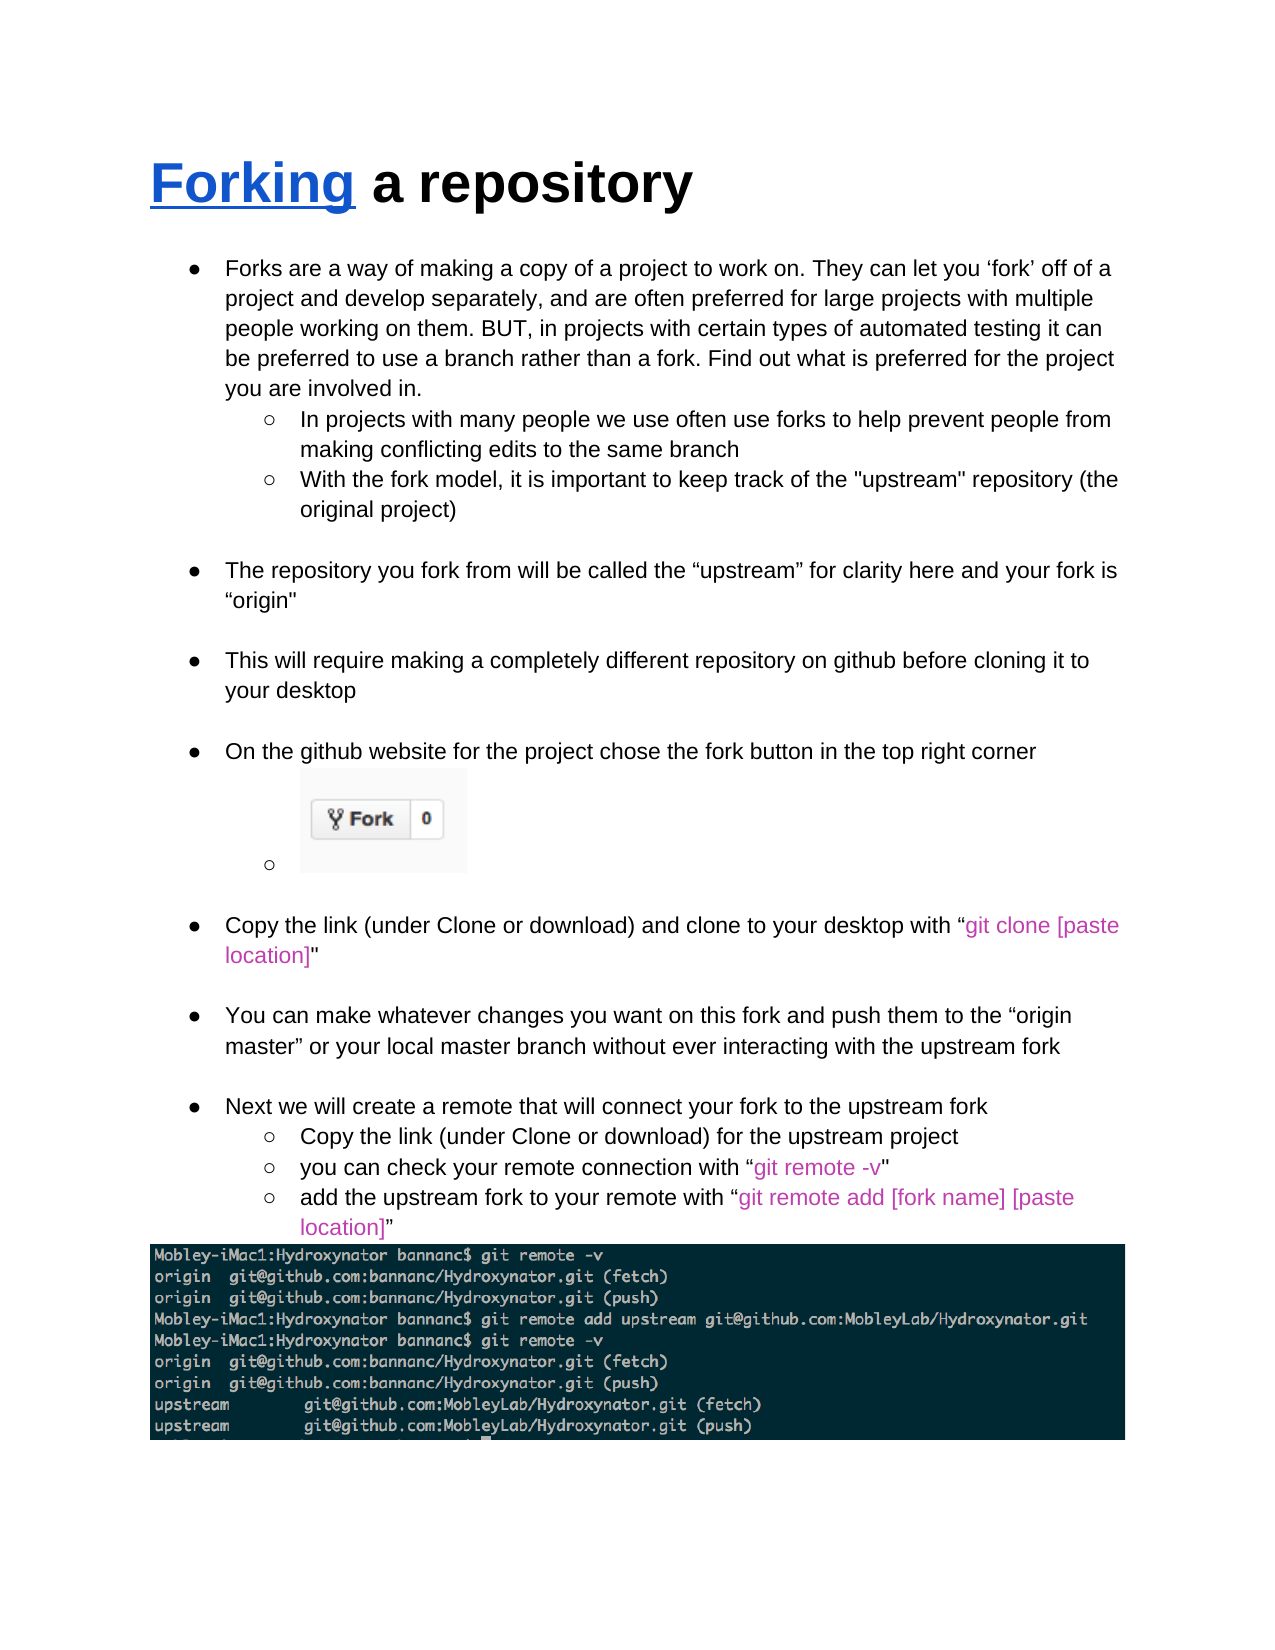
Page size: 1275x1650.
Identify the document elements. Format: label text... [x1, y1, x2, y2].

picture [233, 1274, 238, 1285]
picture [395, 1359, 409, 1366]
picture [893, 1317, 899, 1325]
picture [520, 1419, 525, 1430]
list Copy the link (under Clone or download) for the upstream project [262, 1123, 1125, 1149]
picture [566, 1317, 574, 1323]
picture [642, 1402, 649, 1409]
picture [521, 1253, 527, 1260]
picture [569, 1274, 574, 1285]
picture [460, 1419, 469, 1430]
picture [257, 1377, 269, 1387]
picture [370, 1355, 381, 1366]
picture [310, 1291, 317, 1302]
picture [370, 1270, 381, 1281]
picture [257, 1270, 269, 1281]
picture [457, 1398, 469, 1410]
picture [168, 1334, 182, 1346]
picture [562, 1399, 574, 1409]
picture [585, 1317, 596, 1324]
picture [709, 1317, 714, 1327]
picture [202, 1274, 210, 1281]
picture [233, 1296, 238, 1306]
list The repository you fork from will be called the “upstream” for clarity here and your fork is “origin" [187, 557, 1125, 613]
picture [569, 1296, 574, 1306]
picture [423, 1338, 437, 1345]
picture [352, 1381, 359, 1387]
picture [549, 1359, 555, 1366]
picture [566, 1253, 574, 1259]
picture [332, 1398, 344, 1409]
picture [465, 1248, 471, 1261]
picture [395, 1274, 409, 1281]
picture [521, 1317, 527, 1324]
picture [507, 1381, 521, 1387]
picture [485, 1317, 490, 1327]
picture [642, 1423, 649, 1430]
picture [451, 1377, 460, 1387]
picture [345, 1423, 350, 1434]
picture [395, 1381, 409, 1387]
picture [202, 1253, 208, 1263]
picture [306, 1253, 312, 1260]
picture [423, 1317, 437, 1324]
picture [233, 1381, 238, 1391]
picture [345, 1274, 359, 1282]
picture [529, 1253, 549, 1260]
picture [165, 1423, 172, 1434]
picture [170, 1313, 182, 1324]
picture [332, 1420, 344, 1431]
picture [166, 1274, 172, 1281]
picture [534, 1338, 549, 1345]
picture [170, 1249, 182, 1260]
picture [310, 1355, 322, 1366]
picture [283, 1249, 292, 1263]
picture [306, 1317, 312, 1324]
picture [156, 1313, 166, 1324]
picture [706, 1423, 717, 1434]
picture [369, 1419, 381, 1430]
picture [846, 1313, 857, 1324]
picture [521, 1338, 527, 1345]
picture [465, 1312, 471, 1325]
picture [485, 1253, 490, 1263]
picture [375, 1253, 387, 1260]
picture [688, 1317, 695, 1324]
list On the github website for the project chose the fork button in the top right corner [187, 738, 1125, 764]
picture [420, 1402, 434, 1410]
picture [445, 1420, 456, 1430]
picture [202, 1317, 208, 1327]
picture [184, 1334, 188, 1345]
list Next we will create a remote that will connect your fork to the upstream fork [187, 1093, 1125, 1119]
picture [205, 1423, 213, 1430]
list In projects with many people we use often use forks to help prevent people from making conflicting edits to the same branch [262, 406, 1125, 462]
picture [474, 1359, 484, 1366]
picture [300, 768, 468, 873]
picture [202, 1338, 208, 1345]
picture [786, 1313, 796, 1324]
picture [569, 1381, 574, 1391]
picture [257, 1292, 269, 1303]
picture [370, 1377, 381, 1387]
picture [233, 1359, 238, 1370]
picture [474, 1274, 484, 1281]
picture [451, 1356, 459, 1366]
picture [194, 1402, 200, 1409]
picture [389, 1398, 396, 1409]
picture [339, 1338, 353, 1345]
picture [997, 1319, 1002, 1327]
picture [544, 1399, 548, 1409]
picture [202, 1381, 210, 1387]
list you can check your remote connection with “git remote -v" [262, 1153, 1125, 1180]
picture [257, 1356, 269, 1367]
picture [473, 1419, 477, 1430]
picture [610, 1423, 620, 1430]
picture [375, 1317, 387, 1324]
picture [230, 1249, 241, 1260]
picture [369, 1398, 381, 1409]
picture [339, 1253, 353, 1260]
picture [648, 1270, 658, 1281]
picture [345, 1402, 350, 1413]
picture [862, 1313, 868, 1324]
picture [465, 1333, 471, 1346]
picture [1038, 1317, 1050, 1324]
picture [398, 1313, 409, 1324]
picture [549, 1274, 555, 1281]
picture [373, 1338, 387, 1346]
list Copy the link (under Clone or download) and clone to your desktop with “git clone [paste location]" [187, 912, 1125, 968]
picture [520, 1398, 525, 1409]
picture [969, 1317, 975, 1324]
picture [600, 1402, 607, 1409]
picture [669, 1317, 680, 1324]
picture [423, 1253, 437, 1260]
picture [961, 1313, 966, 1324]
picture [451, 1271, 460, 1281]
picture [165, 1402, 172, 1412]
picture [597, 1313, 605, 1324]
text Forking a repository [150, 150, 1125, 215]
picture [828, 1317, 835, 1324]
picture [734, 1313, 745, 1323]
picture [306, 1338, 316, 1345]
picture [594, 1402, 600, 1409]
picture [544, 1420, 548, 1430]
picture [283, 1335, 292, 1345]
picture [445, 1399, 456, 1409]
picture [746, 1423, 750, 1433]
picture [339, 1317, 353, 1324]
picture [596, 1338, 602, 1345]
picture [946, 1313, 955, 1325]
picture [741, 1399, 747, 1409]
picture [473, 1398, 477, 1409]
picture [202, 1359, 210, 1366]
picture [221, 1423, 228, 1430]
picture [194, 1423, 200, 1430]
picture [507, 1359, 521, 1366]
list Forks are a way of making a copy of a project to work on. They can let you ‘fork’ off of a project and develop separately, and are often preferred for large projects with multiple people working on them. BUT, in projects with certain types of automated testing it can be preferred to use a branch rather than a fork. Find out what is preferred for the project you are involved in. [187, 254, 1125, 402]
picture [398, 1249, 409, 1260]
picture [507, 1274, 521, 1281]
picture [610, 1402, 620, 1409]
picture [348, 1296, 359, 1302]
list You can make whatever changes you want on this fork and push them to the “origin master” or your local master branch without ever interacting with the upstream fork [187, 1002, 1125, 1059]
picture [221, 1402, 228, 1409]
picture [899, 1313, 905, 1324]
picture [156, 1249, 166, 1260]
picture [166, 1359, 172, 1366]
picture [648, 1355, 658, 1366]
picture [398, 1334, 409, 1345]
picture [230, 1313, 241, 1324]
picture [562, 1420, 574, 1430]
picture [728, 1419, 742, 1431]
picture [661, 1317, 667, 1324]
picture [535, 1420, 540, 1430]
picture [569, 1359, 574, 1370]
picture [156, 1335, 166, 1345]
picture [230, 1335, 241, 1345]
picture [310, 1377, 322, 1387]
picture [348, 1359, 359, 1366]
picture [662, 1359, 666, 1369]
picture [529, 1317, 549, 1324]
list add the upstream fork to your remote with “git remote add [fork name] [paste location]” [262, 1184, 1125, 1240]
picture [389, 1419, 396, 1430]
picture [485, 1338, 490, 1349]
picture [756, 1400, 760, 1411]
picture [310, 1270, 322, 1281]
picture [420, 1423, 434, 1431]
picture [283, 1313, 292, 1327]
list With the fork model, it is important to keep track of the "upstream" repository (the original project) [262, 466, 1125, 523]
list This will require making a completely different repository on github before cloning it to your desktop [187, 647, 1125, 704]
